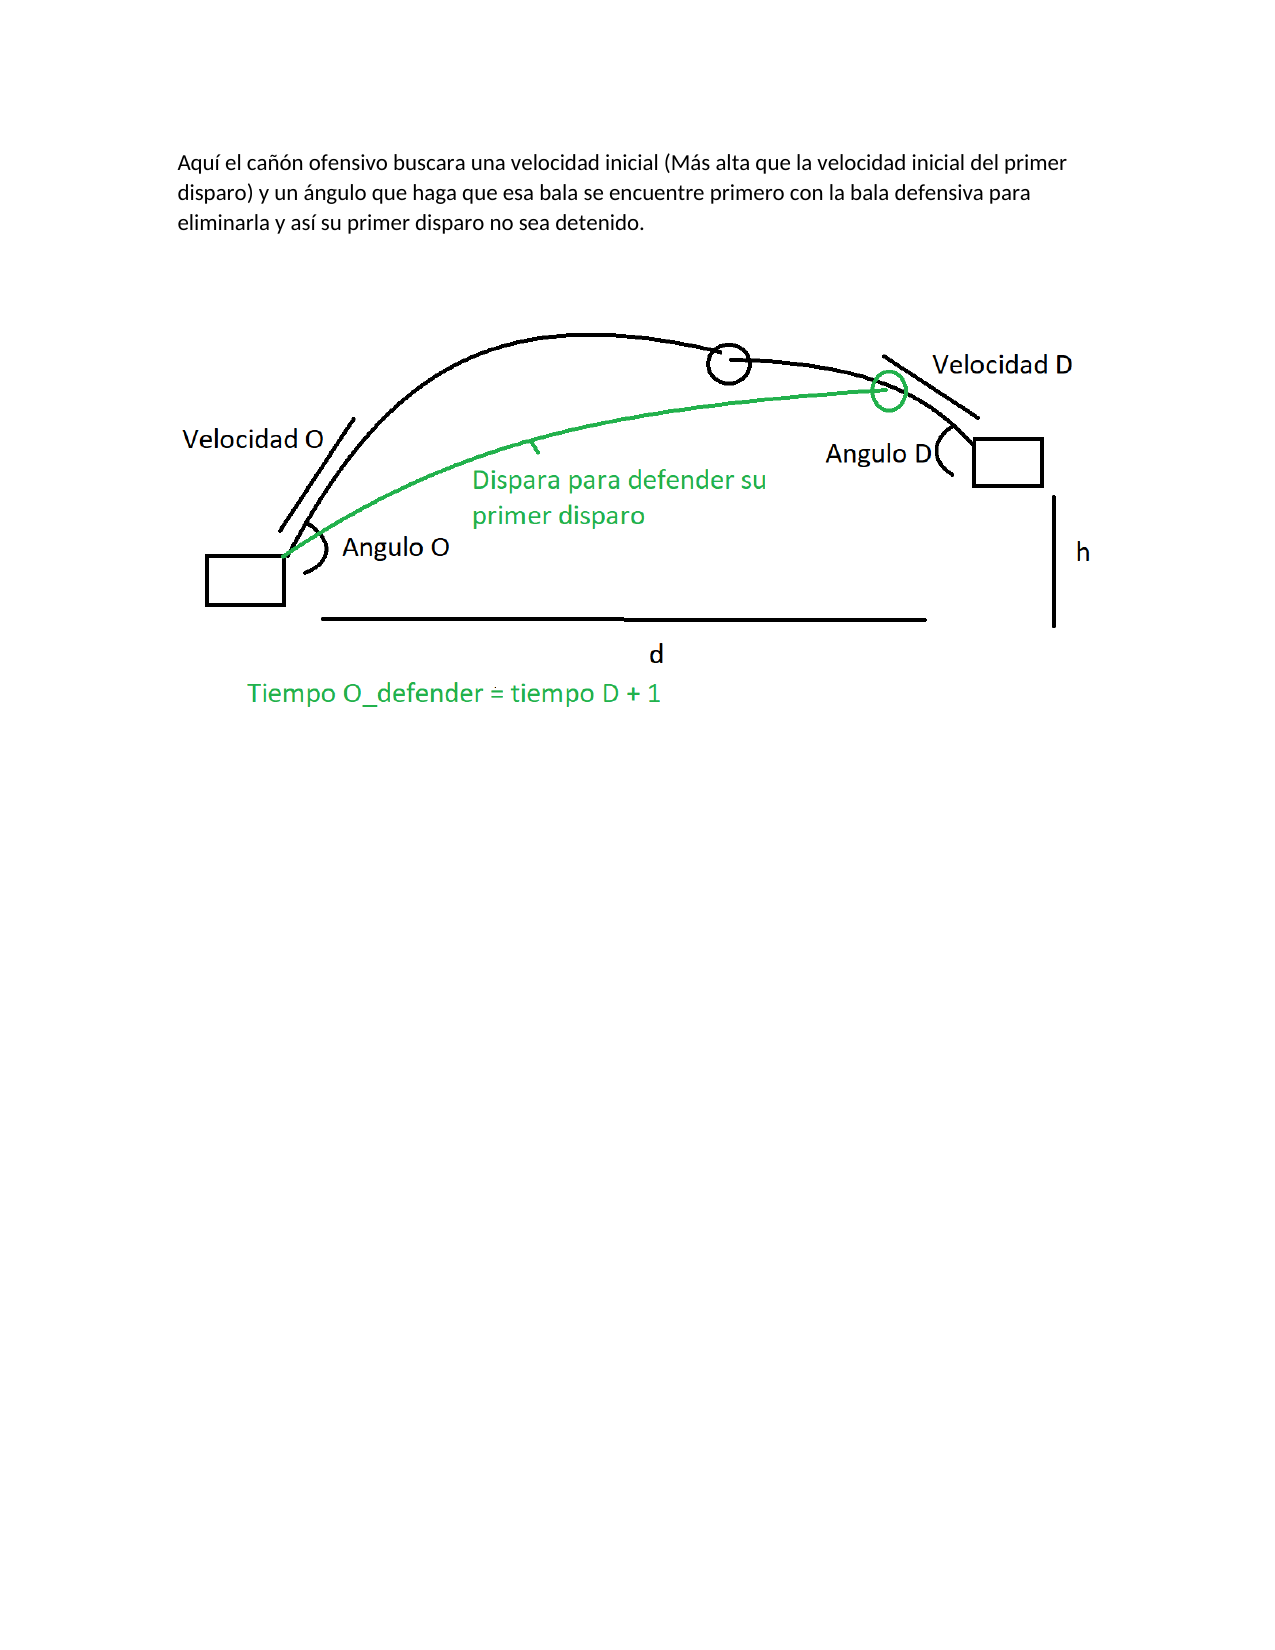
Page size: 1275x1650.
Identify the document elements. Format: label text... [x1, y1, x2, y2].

text Aquí el cañón ofensivo buscara una velocidad inicial (Más alta que la velocidad inicial del primer disparo) y un ángulo que haga que esa bala se encuentre primero con la bala defensiva para eliminarla y así su primer disparo no sea detenido. [177, 148, 1098, 236]
picture [177, 301, 1098, 712]
